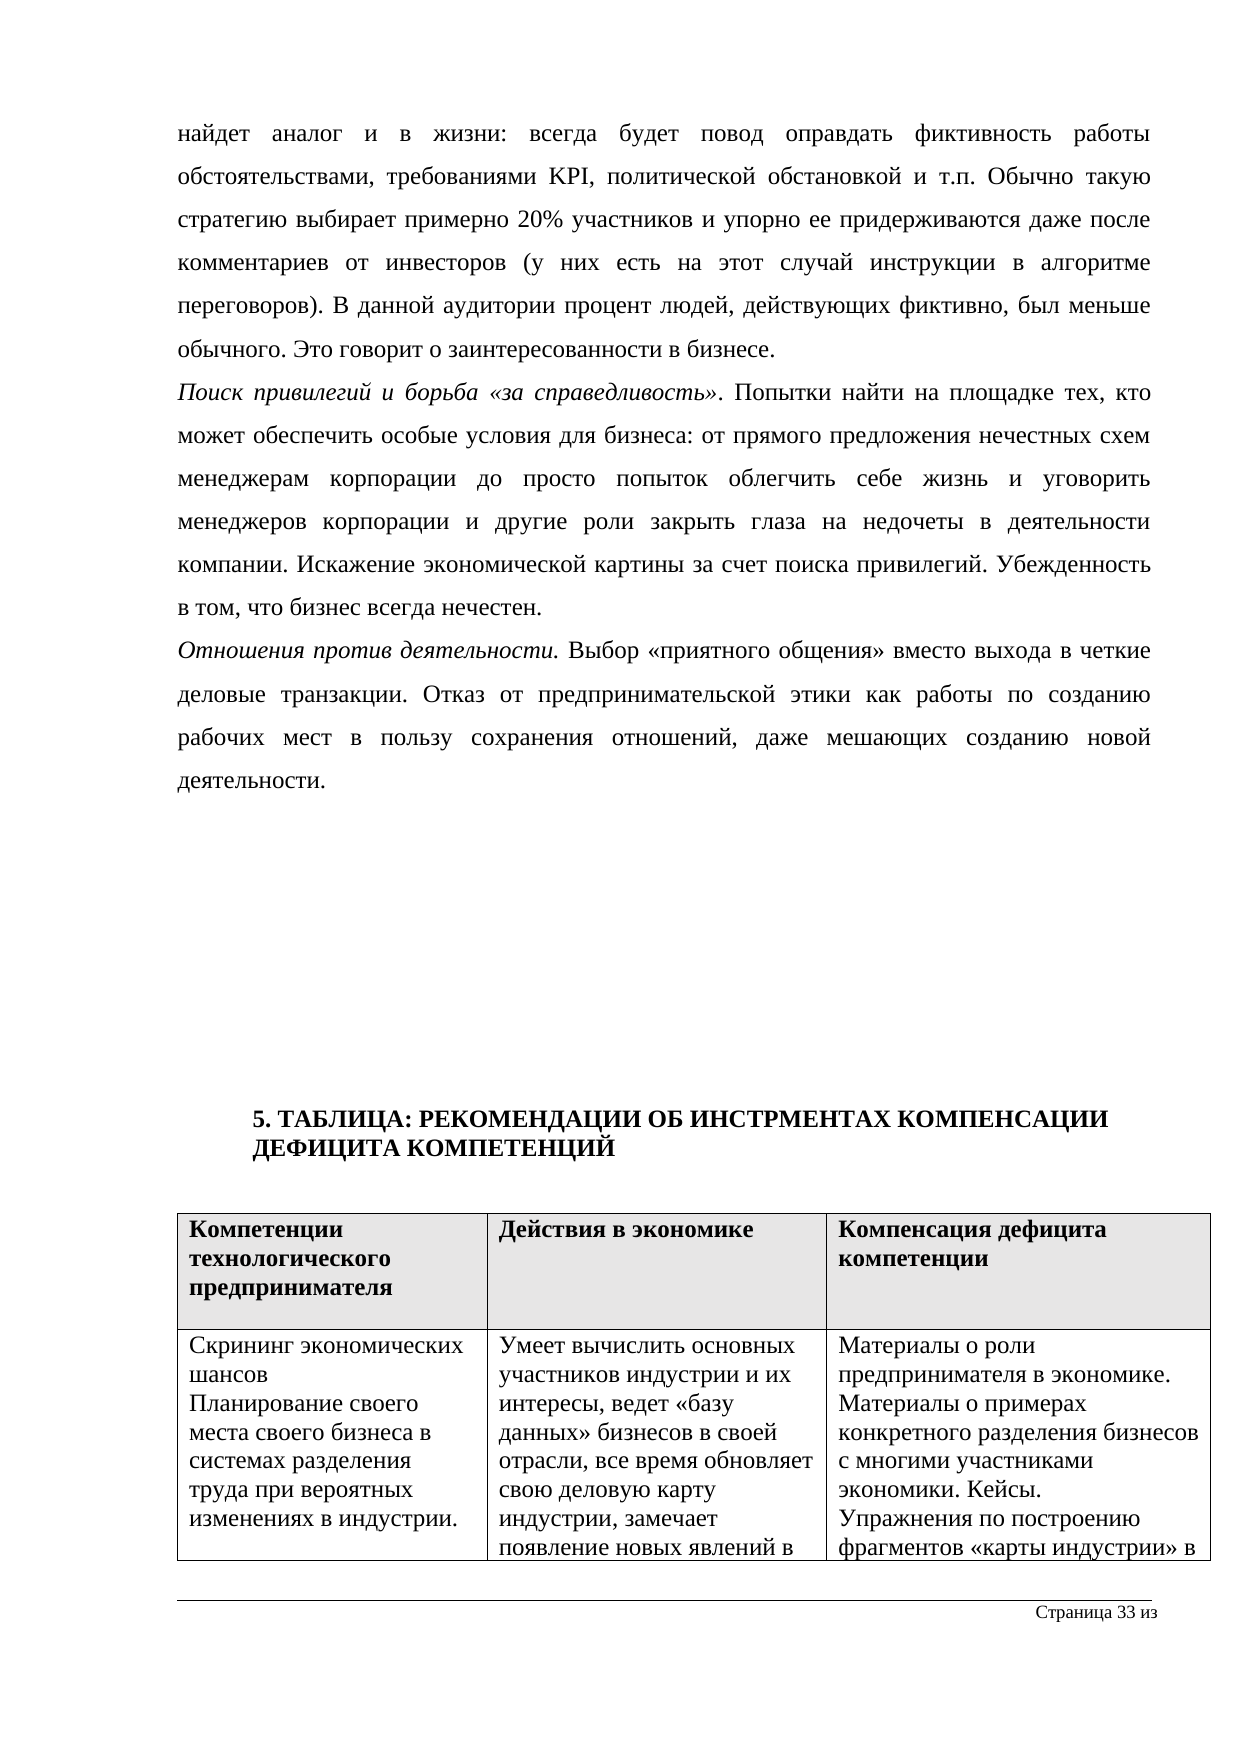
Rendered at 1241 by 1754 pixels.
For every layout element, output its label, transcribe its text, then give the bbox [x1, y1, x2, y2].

text Поиск привилегий и борьба «за справедливость». Попытки найти на площадке тех, кто может обеспечить особые условия для бизнеса: от прямого предложения нечестных схем менеджерам корпорации до просто попыток облегчить себе жизнь и уговорить менеджеров корпорации и другие роли закрыть глаза на недочеты в деятельности компании. Искажение экономической картины за счет поиска привилегий. Убежденность в том, что бизнес всегда нечестен. [177, 377, 1152, 621]
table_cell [827, 1330, 1210, 1560]
table_header Компетенции технологического предпринимателя [178, 1214, 487, 1329]
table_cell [178, 1330, 487, 1560]
subtitle 5. ТАБЛИЦА: РЕКОМЕНДАЦИИ ОБ ИНСТРМЕНТАХ КОМПЕНСАЦИИ ДЕФИЦИТА КОМПЕТЕНЦИЙ [252, 1104, 1152, 1162]
table_header Действия в экономике [488, 1214, 826, 1329]
text Отношения против деятельности. Выбор «приятного общения» вместо выхода в четкие деловые транзакции. Отказ от предпринимательской этики как работы по созданию рабочих мест в пользу сохранения отношений, даже мешающих созданию новой деятельности. [177, 636, 1152, 794]
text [177, 118, 1152, 362]
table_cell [488, 1330, 826, 1560]
table_header Компенсация дефицита компетенции [827, 1214, 1210, 1329]
